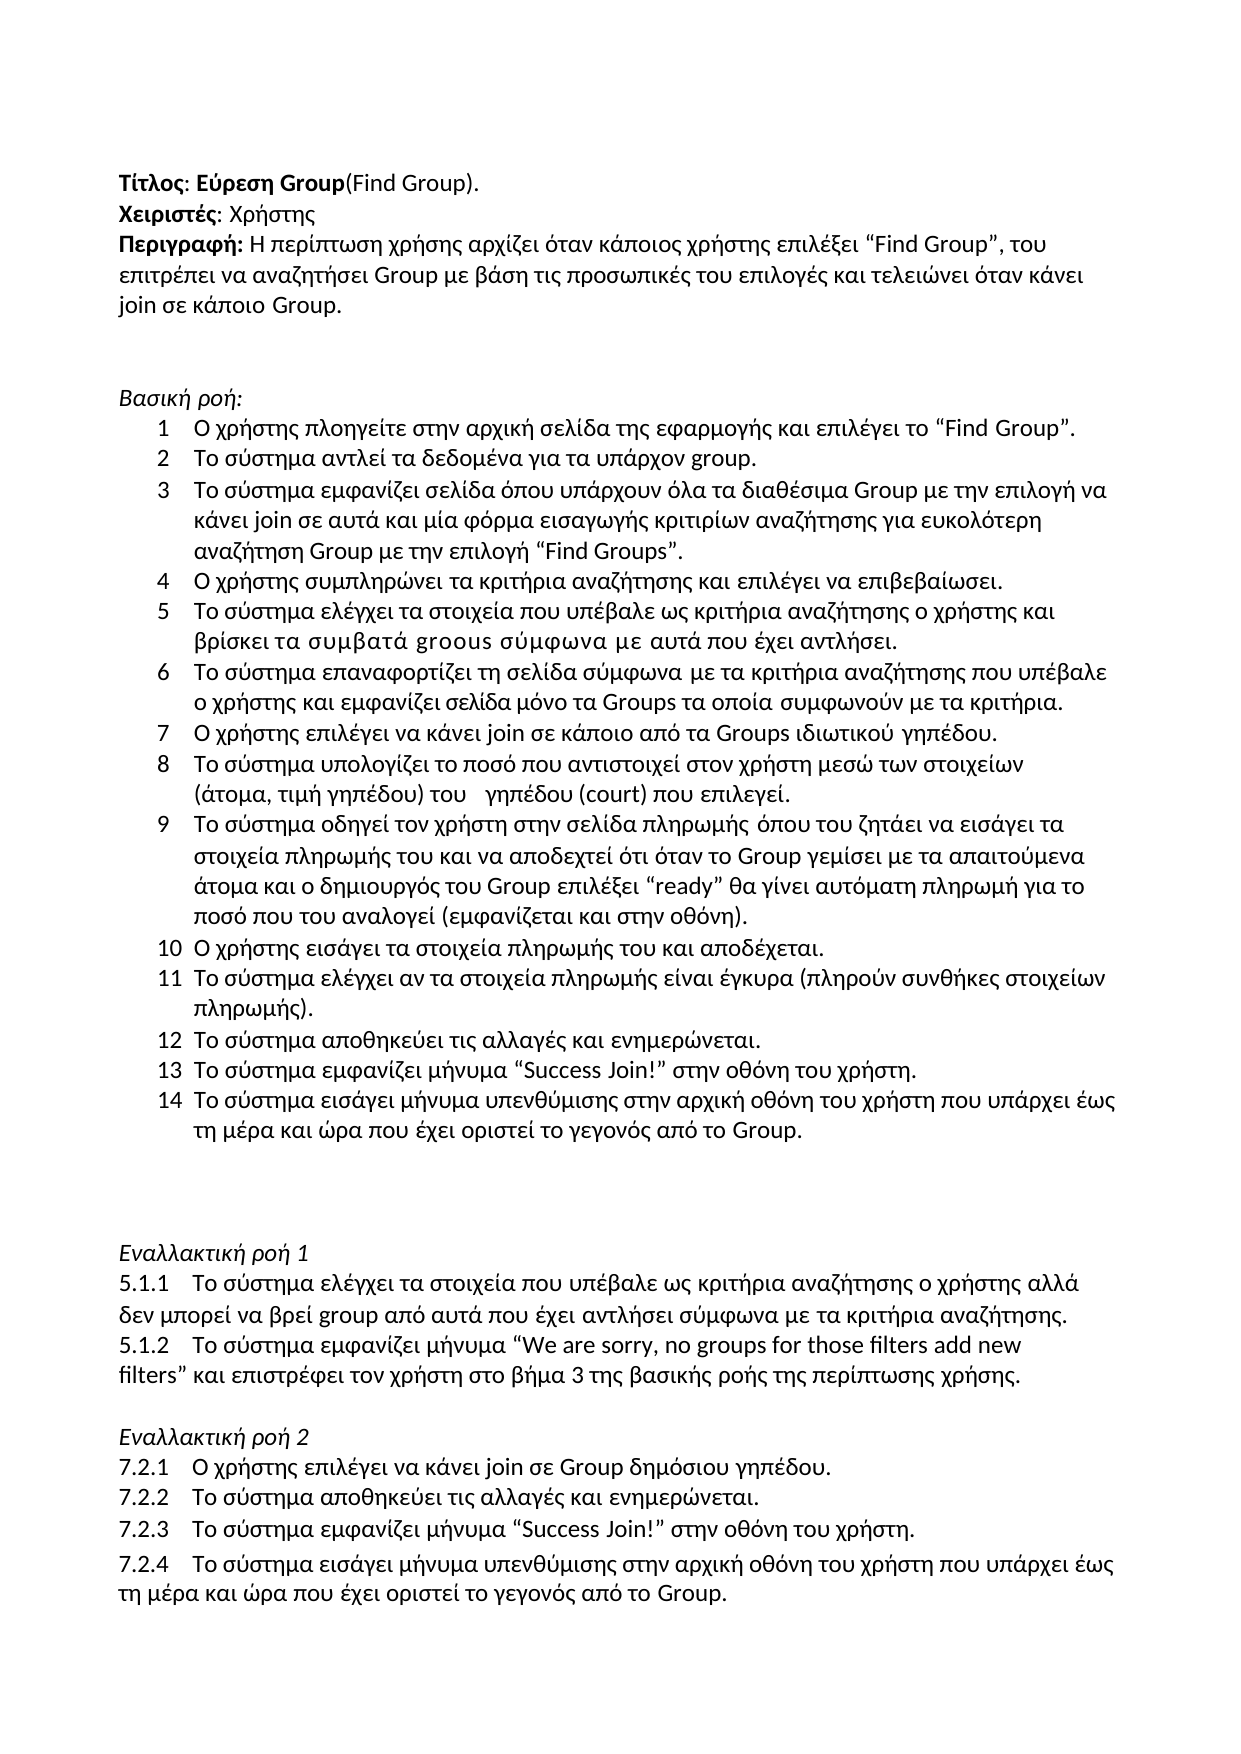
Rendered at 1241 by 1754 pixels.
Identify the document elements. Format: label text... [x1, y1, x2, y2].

list Το σύστημα υπολογίζει το ποσό που αντιστοιχεί στον χρήστη μεσώ των στοιχείων (άτομα, τιμή γηπέδου) του γηπέδου (court) που επιλεγεί. [157, 749, 1068, 809]
list Το σύστημα αντλεί τα δεδομένα για τα υπάρχον group. [157, 442, 1240, 473]
list Το σύστημα εμφανίζει σελίδα όπου υπάρχουν όλα τα διαθέσιμα Group με την επιλογή να κάνει join σε αυτά και μία φόρμα εισαγωγής κριτιρίων αναζήτησης για ευκολότερη αναζήτηση Group με την επιλογή “Find Groups”. [157, 474, 1107, 566]
list Το σύστημα οδηγεί τον χρήστη στην σελίδα πληρωμής όπου του ζητάει να εισάγει τα [157, 809, 1240, 839]
text Βασική ροή: [118, 382, 1240, 412]
list Ο χρήστης εισάγει τα στοιχεία πληρωμής του και αποδέχεται. [157, 932, 1240, 962]
text Περιγραφή: Η περίπτωση χρήσης αρχίζει όταν κάποιος χρήστης επιλέξει “Find Group”, του επιτρέπει να αναζητήσει Group με βάση τις προσωπικές του επιλογές και τελειώνει όταν κάνει join σε κάποιο Group. [118, 229, 1116, 320]
text Τίτλος: Εύρεση Group(Find Group). [106, 167, 1240, 197]
list Ο χρήστης επιλέγει να κάνει join σε κάποιο από τα Groups ιδιωτικού γηπέδου. [157, 717, 1240, 747]
list Ο χρήστης πλοηγείτε στην αρχική σελίδα της εφαρμογής και επιλέγει το “Find Group”. [157, 412, 1240, 442]
list Το σύστημα ελέγχει αν τα στοιχεία πληρωμής είναι έγκυρα (πληρούν συνθήκες στοιχείων πληρωμής). [157, 963, 1109, 1023]
list Το σύστημα επαναφορτίζει τη σελίδα σύμφωνα με τα κριτήρια αναζήτησης που υπέβαλε ο χρήστης και εμφανίζει σελίδα μόνο τα Groups τα οποία συμφωνούν με τα κριτήρια. [157, 657, 1119, 717]
text Χειριστές: Χρήστης [106, 198, 1240, 229]
list Το σύστημα αποθηκεύει τις αλλαγές και ενημερώνεται. [118, 1481, 1240, 1512]
list Το σύστημα εμφανίζει μήνυμα “We are sorry, no groups for those filters add new filters” και επιστρέφει τον χρήστη στο βήμα 3 της βασικής ροής της περίπτωσης χρήσης. [118, 1330, 1089, 1390]
list Το σύστημα εμφανίζει μήνυμα “Success Join!” στην οθόνη του χρήστη. [118, 1513, 1240, 1543]
list Το σύστημα εμφανίζει μήνυμα “Success Join!” στην οθόνη του χρήστη. [157, 1054, 1240, 1084]
list O χρήστης επιλέγει να κάνει join σε Group δημόσιου γηπέδου. [118, 1451, 1240, 1481]
list Το σύστημα αποθηκεύει τις αλλαγές και ενημερώνεται. [157, 1024, 1240, 1054]
list Το σύστημα ελέγχει τα στοιχεία που υπέβαλε ως κριτήρια αναζήτησης ο χρήστης και βρίσκει τα συμβατά groous σύμφωνα με αυτά που έχει αντλήσει. [157, 596, 1086, 655]
list Το σύστημα εισάγει μήνυμα υπενθύμισης στην αρχική οθόνη του χρήστη που υπάρχει έως τη μέρα και ώρα που έχει οριστεί το γεγονός από το Group. [157, 1084, 1117, 1144]
list Ο χρήστης συμπληρώνει τα κριτήρια αναζήτησης και επιλέγει να επιβεβαίωσει. [157, 566, 1240, 596]
text στοιχεία πληρωμής του και να αποδεχτεί ότι όταν το Group γεμίσει με τα απαιτούμενα άτομα και ο δημιουργός του Group επιλέξει “ready” θα γίνει αυτόματη πληρωμή για το ποσό που του αναλογεί (εμφανίζεται και στην οθόνη). [193, 841, 1086, 931]
text Εναλλακτική ροή 1 [118, 1237, 1240, 1267]
text 7.2.4 Το σύστημα εισάγει μήνυμα υπενθύμισης στην αρχική οθόνη του χρήστη που υπάρχει έως τη μέρα και ώρα που έχει οριστεί το γεγονός από το Group. [118, 1548, 1115, 1608]
text Εναλλακτική ροή 2 [118, 1421, 1240, 1451]
list Το σύστημα ελέγχει τα στοιχεία που υπέβαλε ως κριτήρια αναζήτησης ο χρήστης αλλά δεν μπορεί να βρεί group από αυτά που έχει αντλήσει σύμφωνα με τα κριτήρια αναζήτησης. [118, 1267, 1116, 1329]
